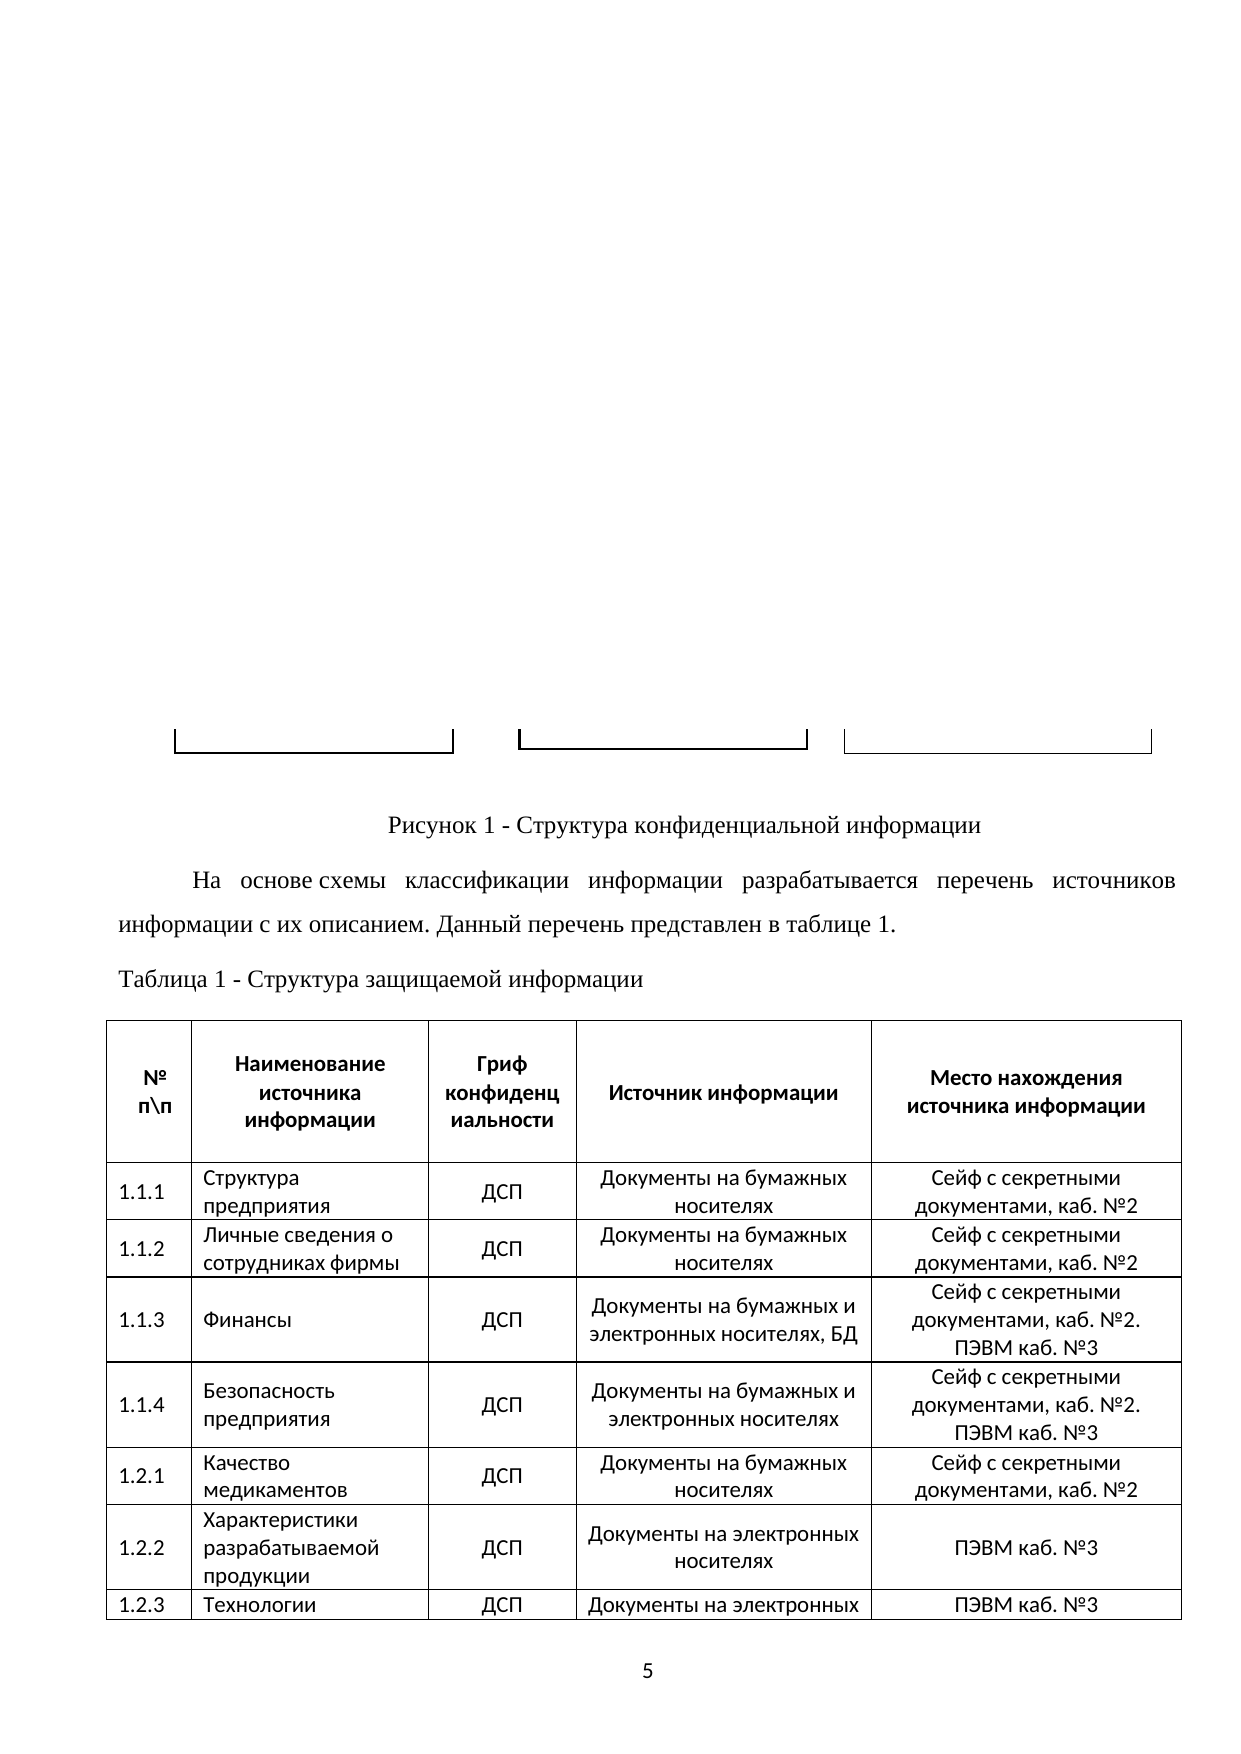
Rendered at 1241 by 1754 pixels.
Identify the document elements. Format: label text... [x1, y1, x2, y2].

table_cell ДСП [429, 1278, 576, 1361]
table_header Место нахождения источника информации [872, 1021, 1181, 1162]
table_cell Документы на бумажных носителях [577, 1220, 871, 1276]
table_cell Документы на бумажных носителях [577, 1448, 871, 1504]
table_cell Документы на бумажных и электронных носителях, БД [577, 1278, 871, 1361]
table_cell ДСП [429, 1590, 576, 1619]
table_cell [192, 1590, 428, 1619]
table_cell ДСП [429, 1505, 576, 1589]
table_cell Документы на бумажных и электронных носителях [577, 1363, 871, 1447]
table_cell ДСП [429, 1220, 576, 1276]
table_cell ДСП [429, 1363, 576, 1447]
table_cell Сейф с секретными документами, каб. №2. ПЭВМ каб. №3 [872, 1363, 1181, 1447]
table_cell 1.2.1 [107, 1448, 191, 1504]
table_cell 1.2.3 [107, 1590, 191, 1619]
table_cell 1.1.4 [107, 1363, 191, 1447]
text Рисунок 1 - Структура конфиденциальной информации [118, 810, 1177, 839]
table_cell 1.1.2 [107, 1220, 191, 1276]
table_cell 1.1.1 [107, 1163, 191, 1219]
table_cell 1.1.3 [107, 1278, 191, 1361]
table_header № п\п [107, 1021, 191, 1162]
table_cell Документы на электронных носителях [577, 1505, 871, 1589]
table_header Источник информации [577, 1021, 871, 1162]
table_cell Структура предприятия [192, 1163, 428, 1219]
table_header Гриф конфиденциальности [429, 1021, 576, 1162]
table_cell Сейф с секретными документами, каб. №2. ПЭВМ каб. №3 [872, 1278, 1181, 1361]
table_cell ПЭВМ каб. №3 [872, 1590, 1181, 1619]
table_cell Характеристики разрабатываемой продукции [192, 1505, 428, 1589]
table_cell Безопасность предприятия [192, 1363, 428, 1447]
table_cell Личные сведения о сотрудниках фирмы [192, 1220, 428, 1276]
table_cell Качество медикаментов [192, 1448, 428, 1504]
table_cell 1.2.2 [107, 1505, 191, 1589]
table_cell ДСП [429, 1163, 576, 1219]
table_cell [577, 1590, 871, 1619]
table_cell ДСП [429, 1448, 576, 1504]
table_cell Сейф с секретными документами, каб. №2 [872, 1448, 1181, 1504]
text На основе схемы классификации информации разрабатывается перечень источников информации с их описанием. Данный перечень представлен в таблице 1. [118, 866, 1177, 937]
table_cell ПЭВМ каб. №3 [872, 1505, 1181, 1589]
table_cell Сейф с секретными документами, каб. №2 [872, 1220, 1181, 1276]
table_cell Документы на бумажных носителях [577, 1163, 871, 1219]
table_header Наименование источника информации [192, 1021, 428, 1162]
table_cell Финансы [192, 1278, 428, 1361]
table_cell Сейф с секретными документами, каб. №2 [872, 1163, 1181, 1219]
